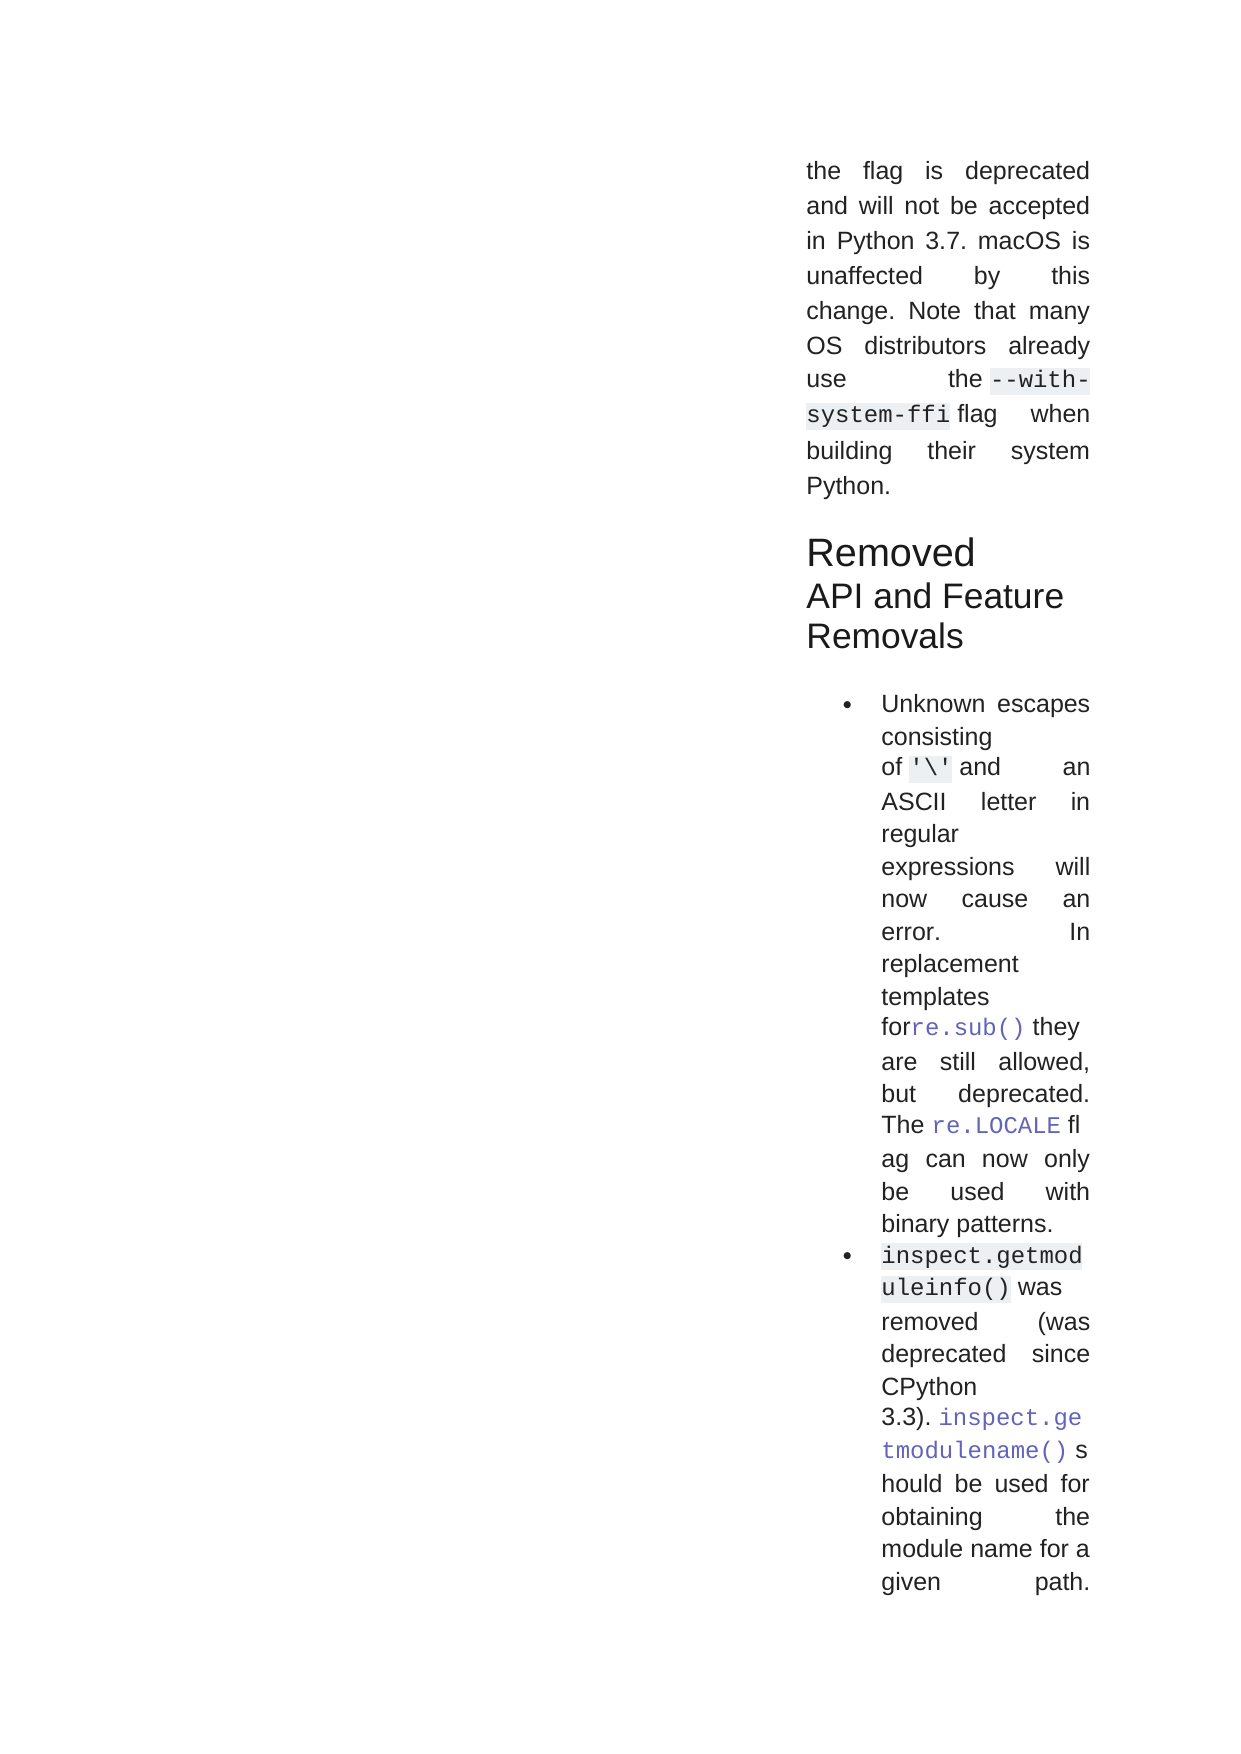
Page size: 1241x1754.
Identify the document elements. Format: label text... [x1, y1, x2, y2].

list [844, 1238, 1090, 1595]
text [806, 150, 1090, 500]
text API and Feature Removals [806, 575, 1090, 656]
text Removed [806, 529, 1090, 575]
list Unknown escapes consisting of '\' and an ASCII letter in regular expressions will now cause an error. In replacement templates forre.sub() they are still allowed, but deprecated. The re.LOCALE flag can now only be used with binary patterns. [844, 685, 1090, 1238]
